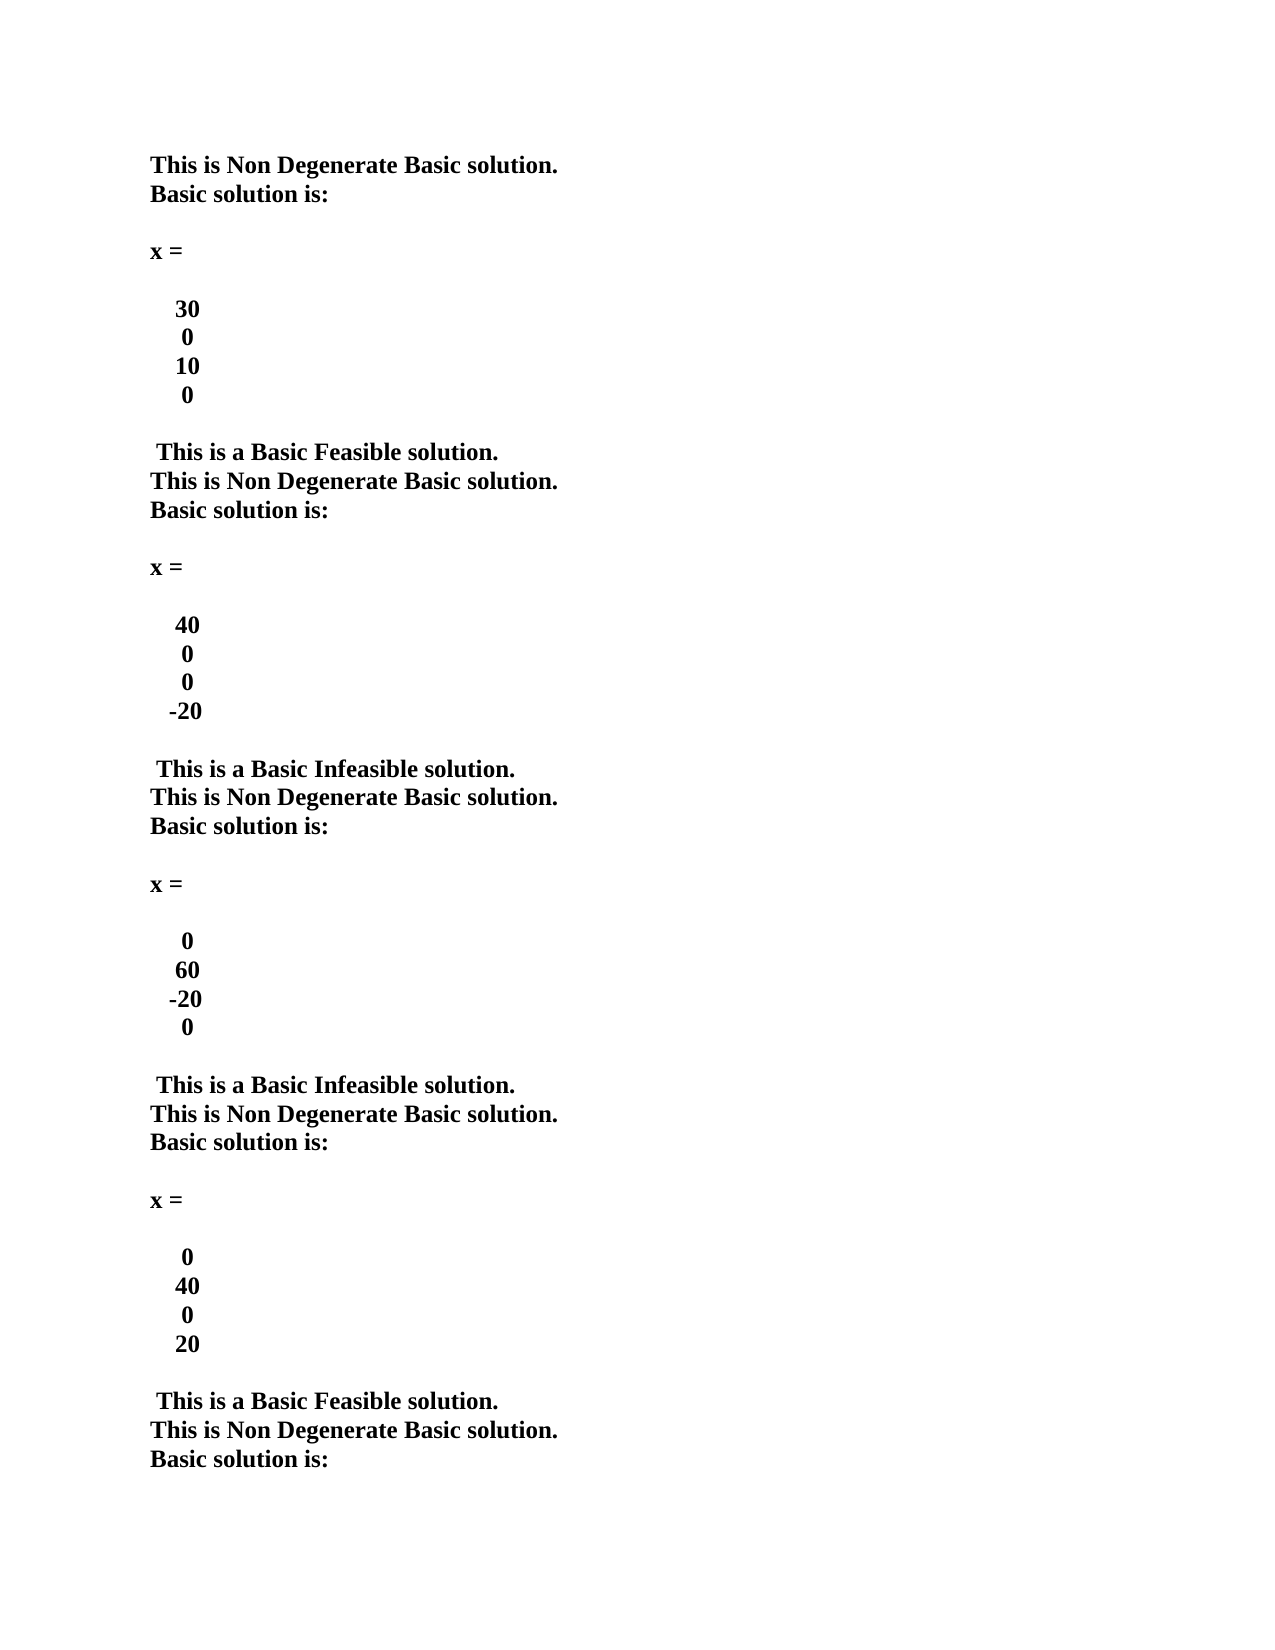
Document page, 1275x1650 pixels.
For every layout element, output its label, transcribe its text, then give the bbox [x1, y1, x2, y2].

text 0 [150, 380, 1125, 409]
text 10 [150, 351, 1125, 380]
text 20 [150, 1329, 1125, 1357]
text 0 [150, 1012, 1125, 1041]
text This is a Basic Infeasible solution. [150, 1070, 1125, 1099]
text 0 [150, 926, 1125, 955]
text Basic solution is: [150, 811, 1125, 840]
text This is Non Degenerate Basic solution. [150, 1099, 1125, 1127]
text This is a Basic Feasible solution. [150, 1386, 1125, 1415]
text This is a Basic Infeasible solution. [150, 754, 1125, 782]
text x = [150, 552, 1125, 581]
text This is a Basic Feasible solution. [150, 437, 1125, 466]
text 30 [150, 294, 1125, 322]
text 0 [150, 639, 1125, 667]
text 60 [150, 955, 1125, 984]
text Basic solution is: [150, 1444, 1125, 1472]
text -20 [150, 984, 1125, 1012]
text 0 [150, 667, 1125, 696]
text -20 [150, 696, 1125, 725]
text x = [150, 869, 1125, 897]
text 40 [150, 610, 1125, 639]
text This is Non Degenerate Basic solution. [150, 466, 1125, 495]
text 40 [150, 1271, 1125, 1300]
text x = [150, 236, 1125, 265]
text 0 [150, 1242, 1125, 1271]
text Basic solution is: [150, 495, 1125, 524]
text This is Non Degenerate Basic solution. [150, 1415, 1125, 1444]
text This is Non Degenerate Basic solution. [150, 782, 1125, 811]
text 0 [150, 322, 1125, 351]
text This is Non Degenerate Basic solution. [150, 150, 1125, 179]
text x = [150, 1185, 1125, 1214]
text Basic solution is: [150, 179, 1125, 207]
text 0 [150, 1300, 1125, 1329]
text Basic solution is: [150, 1127, 1125, 1156]
